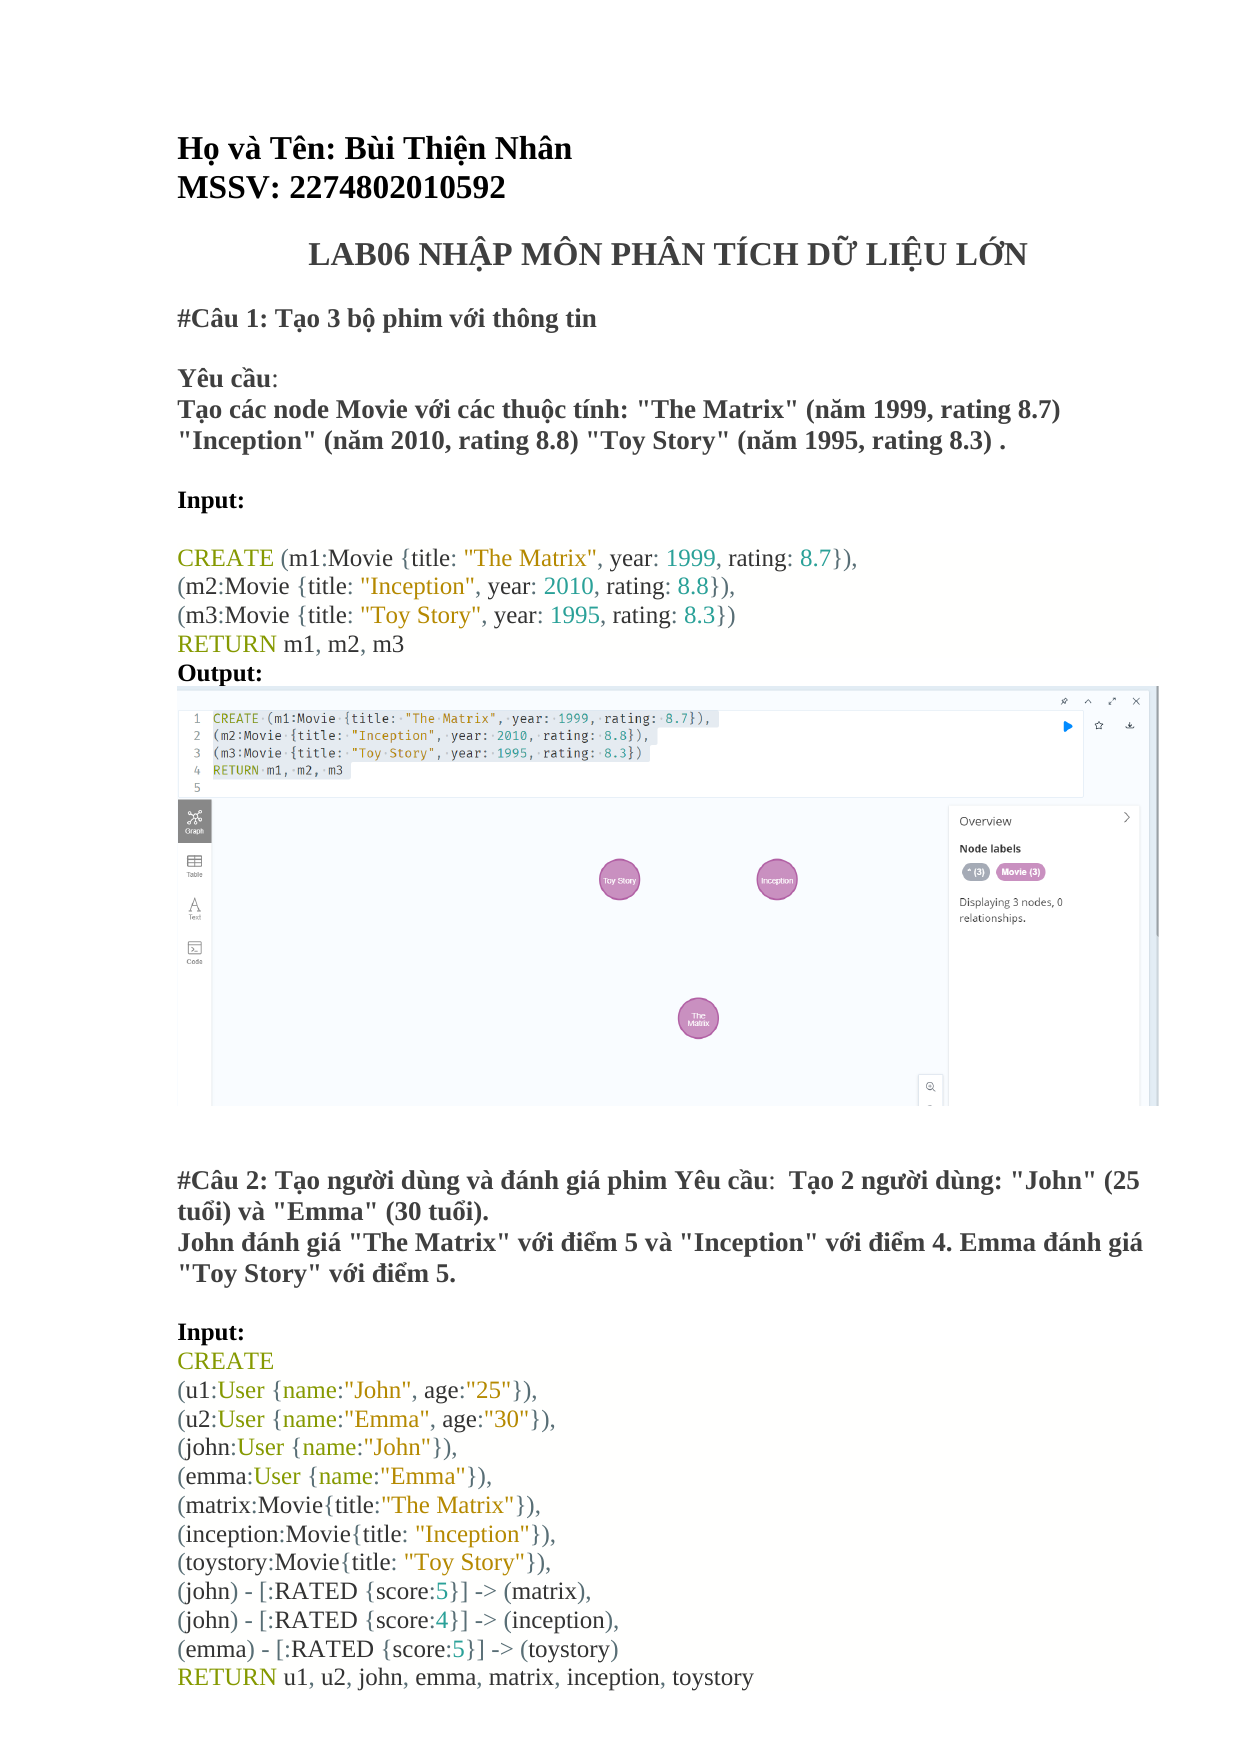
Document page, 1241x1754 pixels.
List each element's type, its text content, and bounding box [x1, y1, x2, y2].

text RETURN u1, u2, john, emma, matrix, inception, toystory [177, 1662, 1159, 1691]
text (john) - [:RATED {score:4}] -> (inception), [177, 1605, 1159, 1634]
text CREATE (m1:Movie {title: "The Matrix", year: 1999, rating: 8.7}), [177, 543, 1159, 571]
text (matrix:Movie{title:"The Matrix"}), [177, 1490, 1159, 1519]
text LAB06 NHẬP MÔN PHÂN TÍCH DỮ LIỆU LỚN [177, 234, 1159, 273]
text (emma) - [:RATED {score:5}] -> (toystory) [177, 1634, 1159, 1662]
text Output: [177, 658, 1159, 686]
picture [177, 686, 1159, 1106]
text (u2:User {name:"Emma", age:"30"}), [177, 1404, 1159, 1432]
text MSSV: 2274802010592 [177, 167, 1159, 205]
text (john:User {name:"John"}), [177, 1432, 1159, 1461]
text RETURN m1, m2, m3 [177, 629, 1159, 658]
text (m3:Movie {title: "Toy Story", year: 1995, rating: 8.3}) [177, 600, 1159, 629]
text (inception:Movie{title: "Inception"}), [177, 1519, 1159, 1547]
text Yêu cầu: Tạo các node Movie với các thuộc tính: "The Matrix" (năm 1999, rating 8.7) "Inception" (năm 2010, rating 8.8) "Toy Story" (năm 1995, rating 8.3) . [177, 362, 1159, 456]
text CREATE [177, 1346, 1159, 1375]
text (emma:User {name:"Emma"}), [177, 1461, 1159, 1490]
text #Câu 1: Tạo 3 bộ phim với thông tin [177, 302, 1159, 333]
text #Câu 2: Tạo người dùng và đánh giá phim Yêu cầu: Tạo 2 người dùng: "John" (25 tuổi) và "Emma" (30 tuổi). John đánh giá "The Matrix" với điểm 5 và "Inception" với điểm 4. Emma đánh giá "Toy Story" với điểm 5. [177, 1164, 1159, 1288]
text Input: [177, 1317, 1159, 1346]
text (john) - [:RATED {score:5}] -> (matrix), [177, 1576, 1159, 1605]
text Input: [177, 485, 1159, 513]
text (u1:User {name:"John", age:"25"}), [177, 1375, 1159, 1404]
text (toystory:Movie{title: "Toy Story"}), [177, 1547, 1159, 1576]
text Họ và Tên: Bùi Thiện Nhân [177, 128, 1159, 167]
text (m2:Movie {title: "Inception", year: 2010, rating: 8.8}), [177, 571, 1159, 600]
